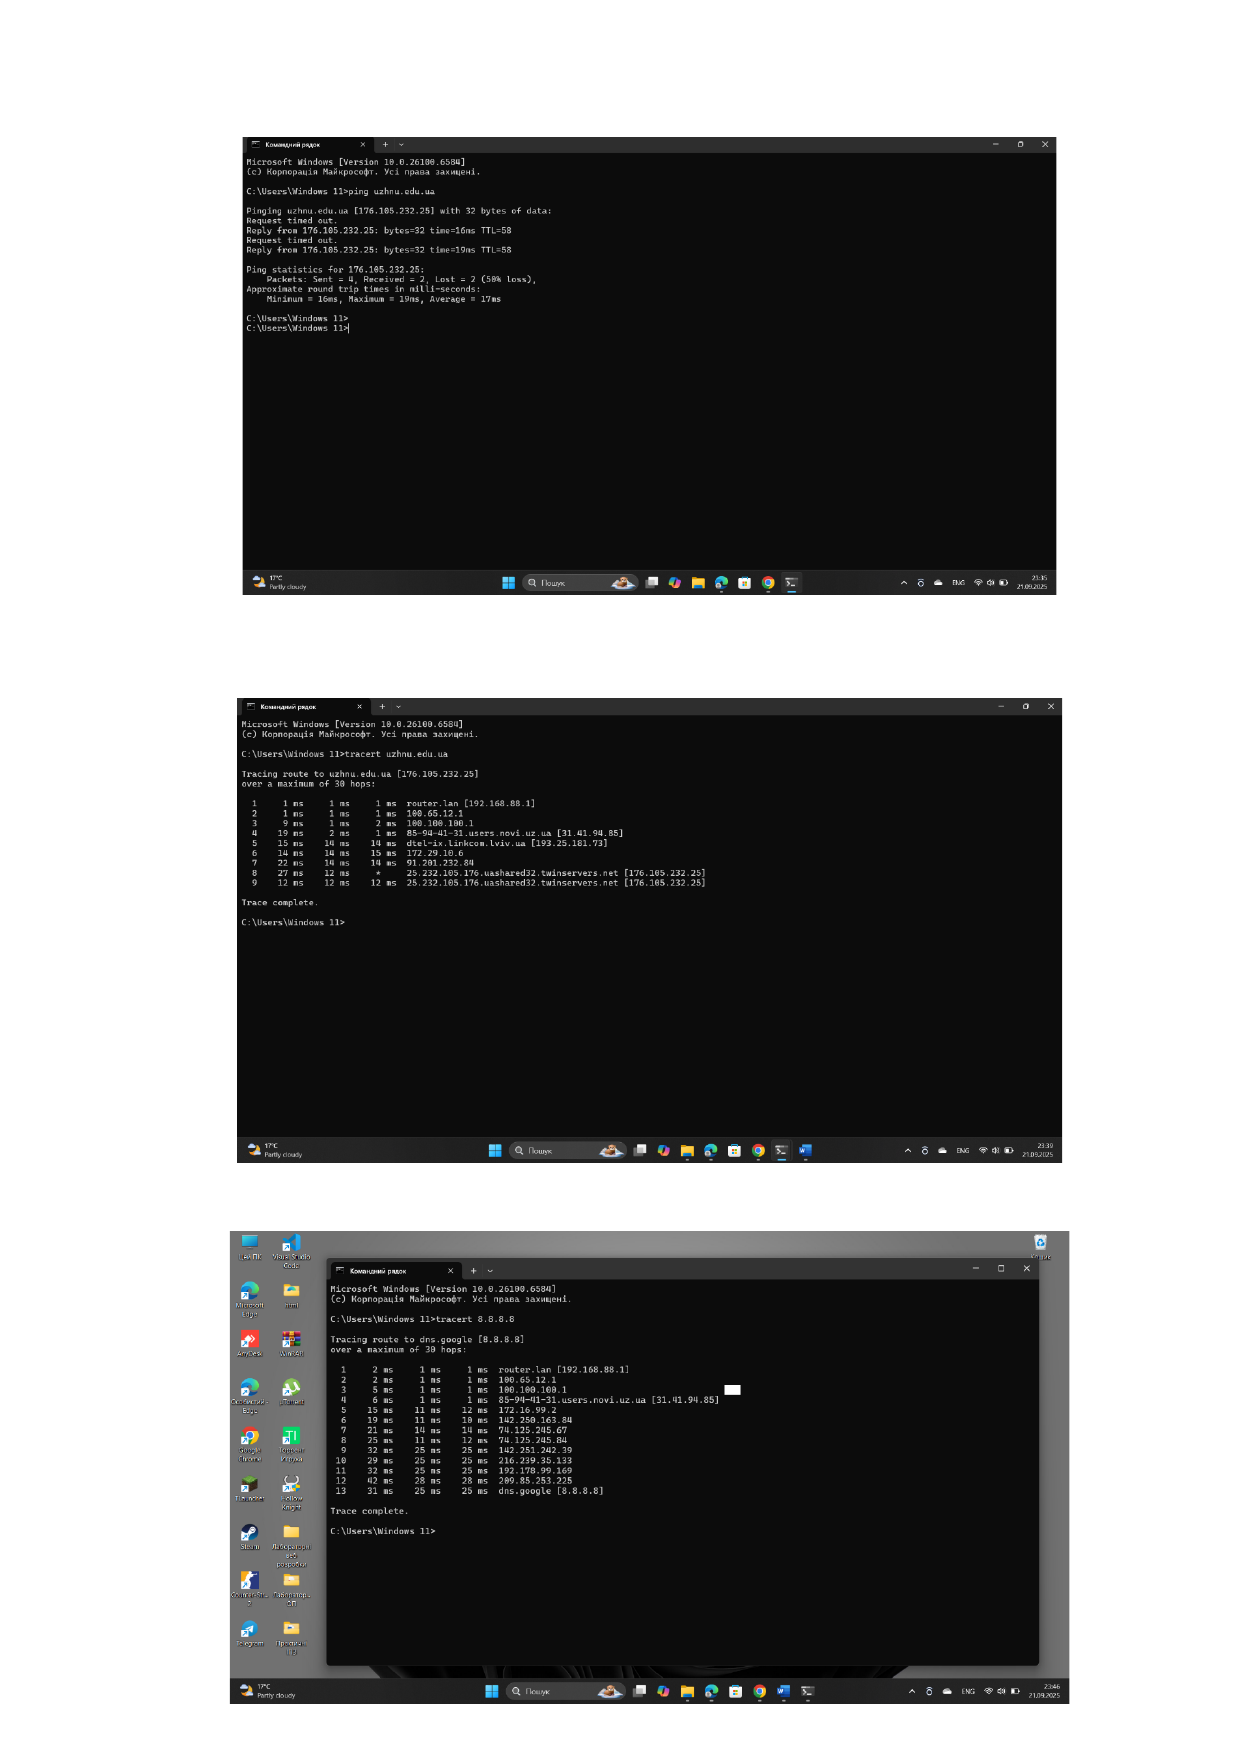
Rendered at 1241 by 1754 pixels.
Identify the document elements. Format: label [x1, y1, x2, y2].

picture [229, 1231, 1070, 1704]
picture [242, 137, 1057, 595]
picture [237, 698, 1063, 1163]
